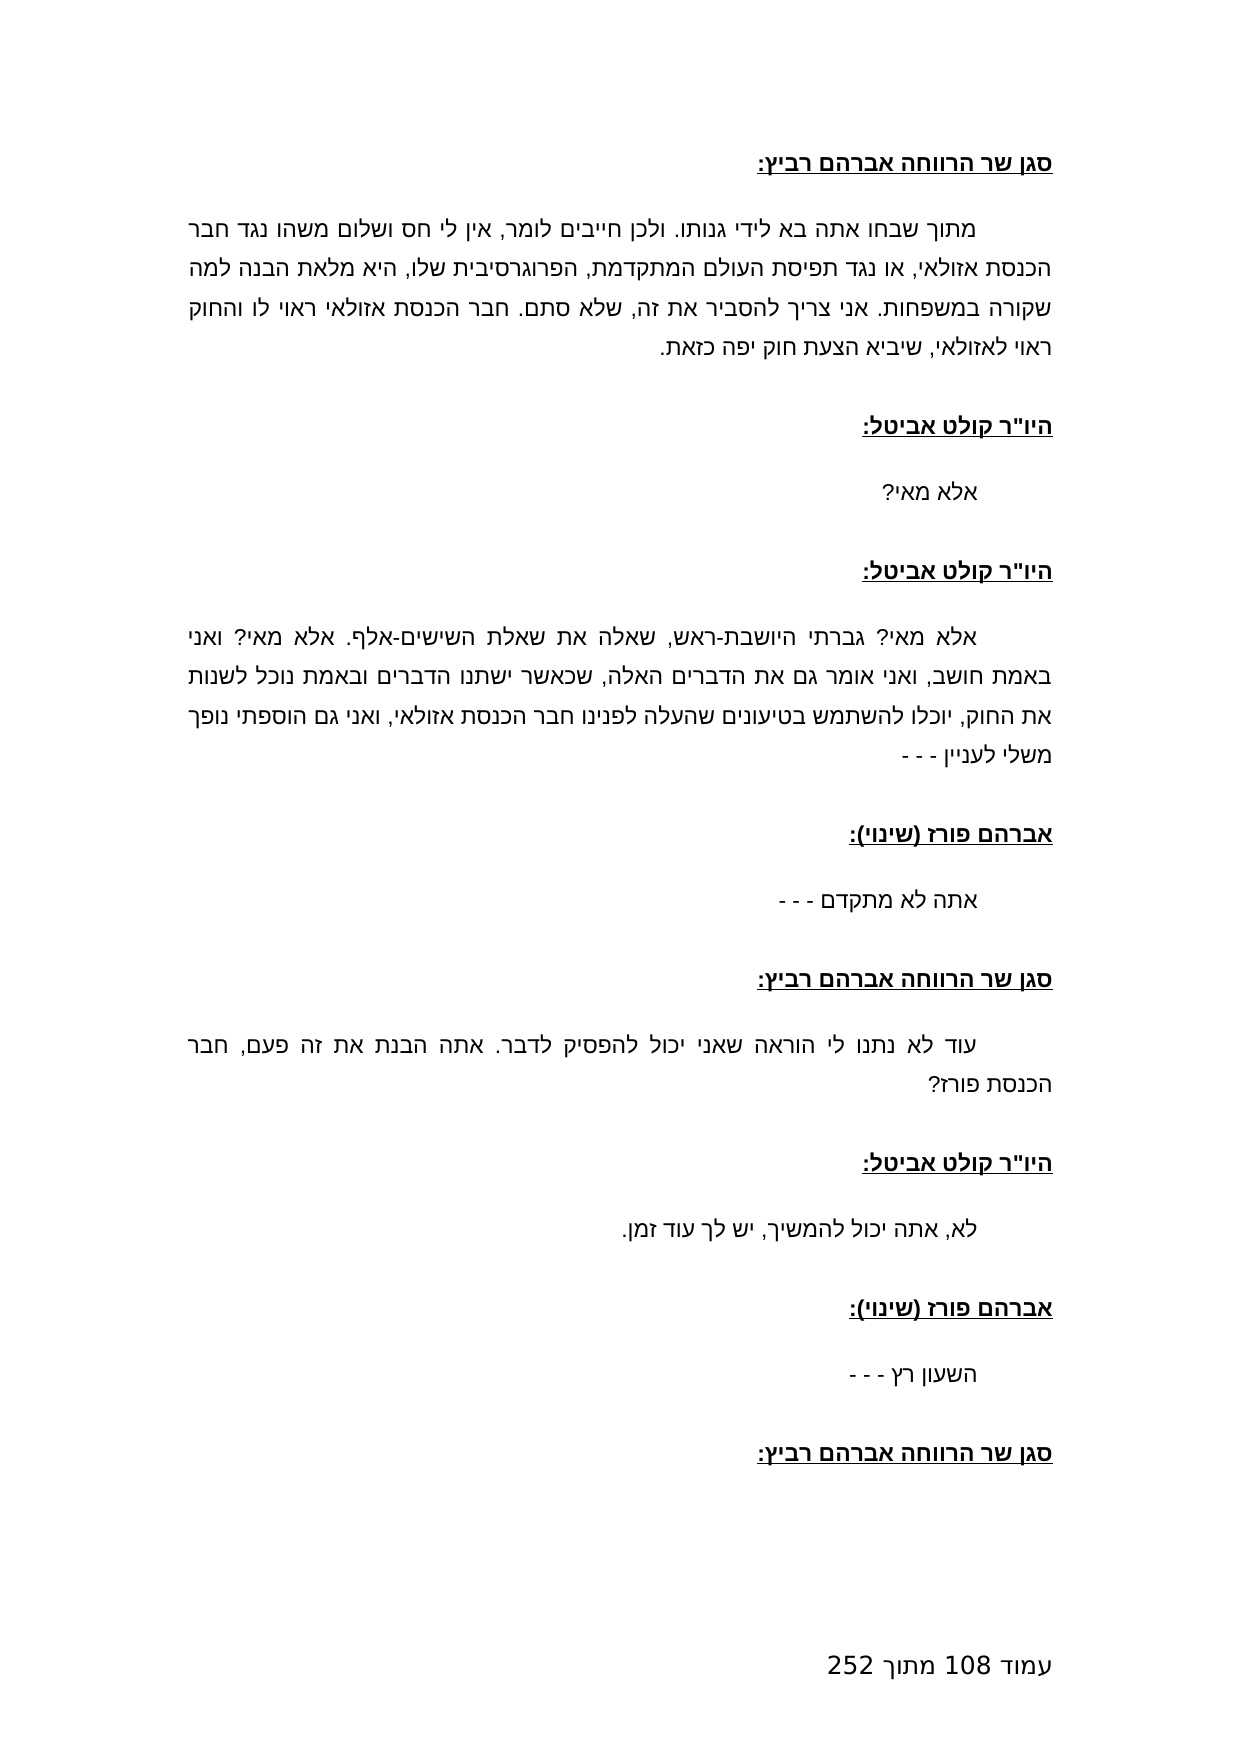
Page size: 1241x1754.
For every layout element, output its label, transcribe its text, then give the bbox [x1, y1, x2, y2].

text אתה לא מתקדם - - - [187, 887, 1053, 913]
text אברהם פורז (שינוי): [187, 1295, 1053, 1321]
text סגן שר הרווחה אברהם רביץ: [187, 966, 1053, 992]
text מתוך שבחו אתה בא לידי גנותו. ולכן חייבים לומר, אין לי חס ושלום משהו נגד חבר הכנסת אזולאי, או נגד תפיסת העולם המתקדמת, הפרוגרסיבית שלו, היא מלאת הבנה למה שקורה במשפחות. אני צריך להסביר את זה, שלא סתם. חבר הכנסת אזולאי ראוי לו והחוק ראוי לאזולאי, שיביא הצעת חוק יפה כזאת. [187, 216, 1053, 361]
text היו"ר קולט אביטל: [187, 558, 1053, 584]
text היו"ר קולט אביטל: [187, 413, 1053, 439]
text לא, אתה יכול להמשיך, יש לך עוד זמן. [187, 1216, 1053, 1242]
text עוד לא נתנו לי הוראה שאני יכול להפסיק לדבר. אתה הבנת את זה פעם, חבר הכנסת פורז? [187, 1032, 1053, 1098]
text אברהם פורז (שינוי): [187, 821, 1053, 848]
text סגן שר הרווחה אברהם רביץ: [187, 1440, 1053, 1466]
text השעון רץ - - - [187, 1361, 1053, 1387]
text היו"ר קולט אביטל: [187, 1150, 1053, 1177]
text סגן שר הרווחה אברהם רביץ: [187, 150, 1053, 176]
text אלא מאי? [187, 479, 1053, 505]
text אלא מאי? גברתי היושבת-ראש, שאלה את שאלת השישים-אלף. אלא מאי? ואני באמת חושב, ואני אומר גם את הדברים האלה, שכאשר ישתנו הדברים ובאמת נוכל לשנות את החוק, יוכלו להשתמש בטיעונים שהעלה לפנינו חבר הכנסת אזולאי, ואני גם הוספתי נופך משלי לעניין - - - [187, 624, 1053, 769]
